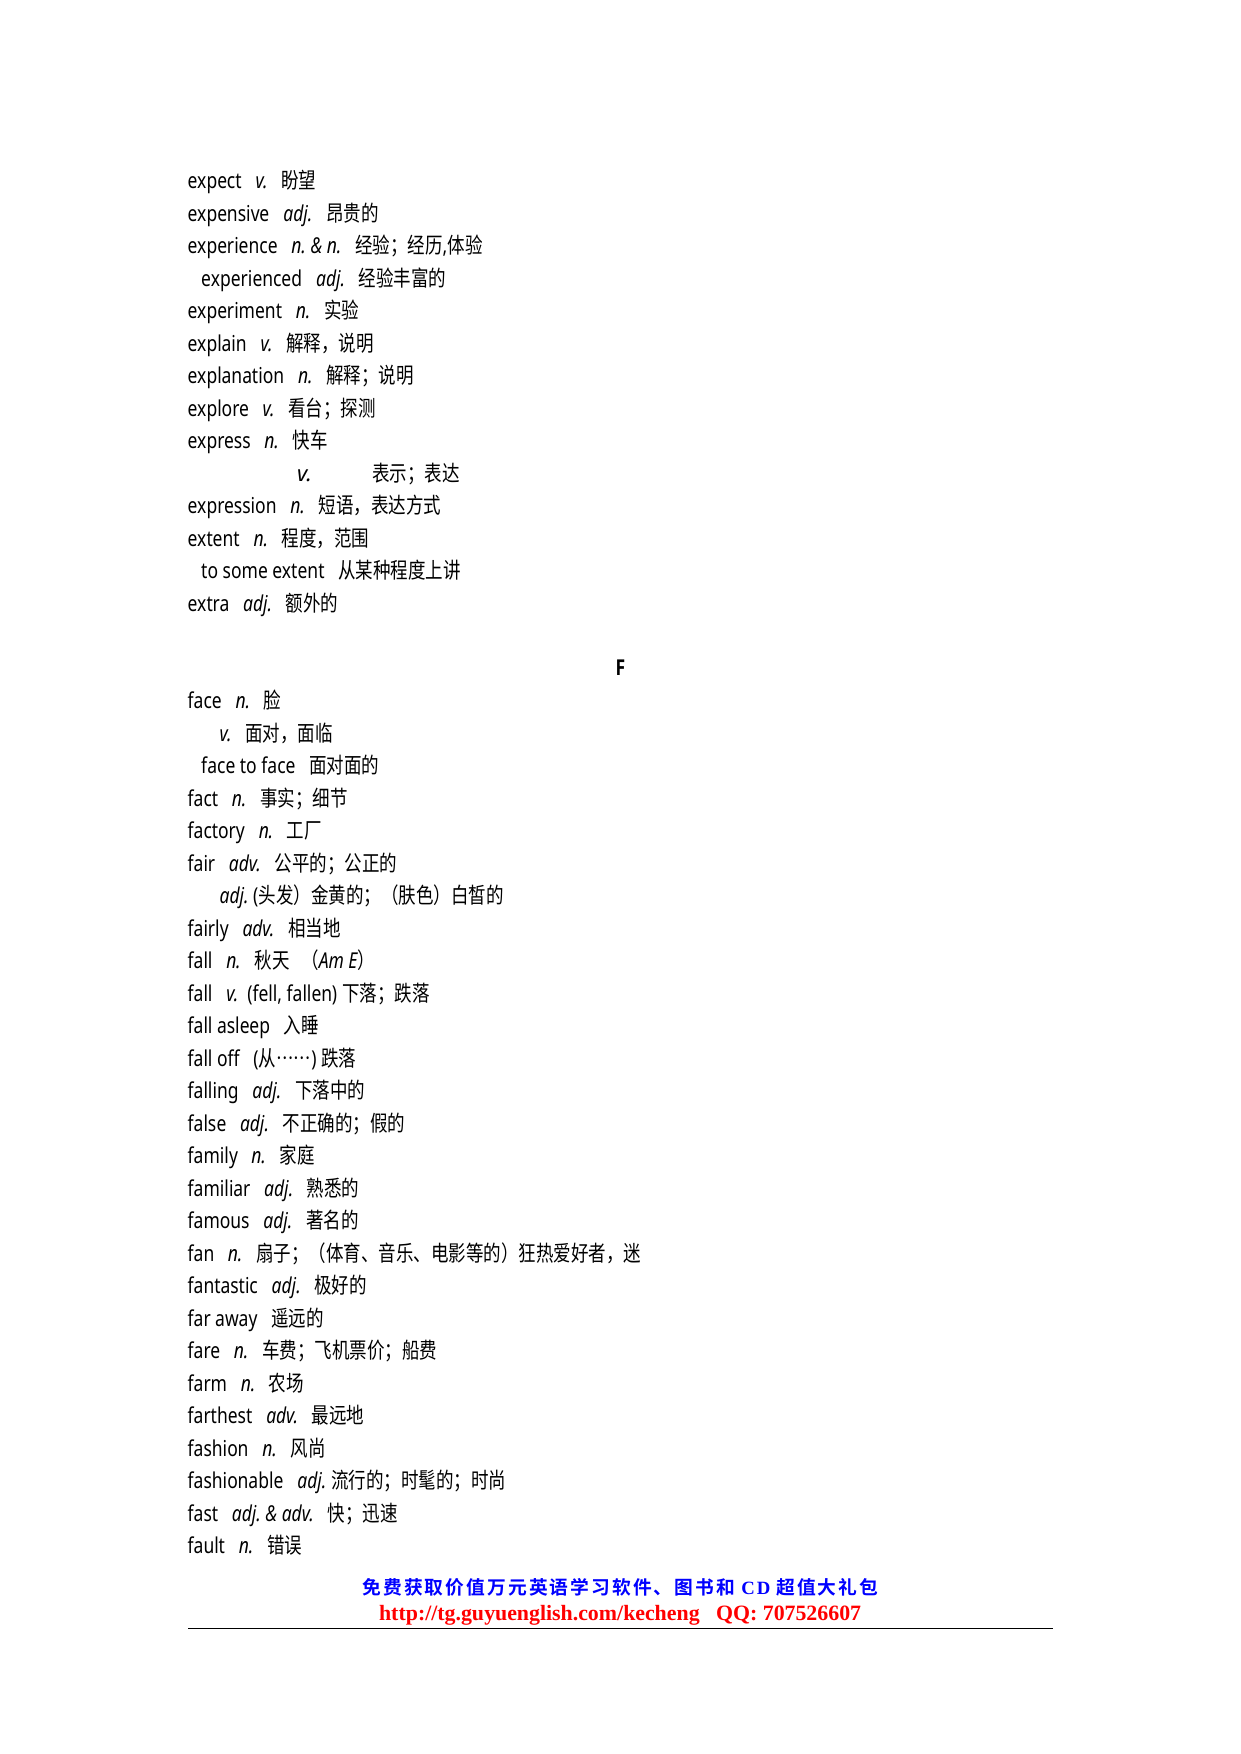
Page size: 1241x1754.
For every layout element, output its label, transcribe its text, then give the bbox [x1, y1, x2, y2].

text falling adj. 下落中的 [187, 1073, 1053, 1105]
text farm n. 农场 [187, 1365, 1053, 1398]
text fantastic adj. 极好的 [187, 1268, 1053, 1300]
text fast adj. & adv. 快；迅速 [187, 1495, 1053, 1528]
text experienced adj. 经验丰富的 [187, 260, 1053, 293]
text famous adj. 著名的 [187, 1203, 1053, 1235]
text fact n. 事实；细节 [187, 780, 1053, 813]
text fall n. 秋天 （Am E） [187, 943, 1053, 975]
text fairly adv. 相当地 [187, 910, 1053, 943]
text fair adv. 公平的；公正的 [187, 845, 1053, 878]
text fall asleep 入睡 [187, 1008, 1053, 1040]
text face to face 面对面的 [187, 748, 1053, 780]
text fall off (从……) 跌落 [187, 1040, 1053, 1073]
list 表示；表达 [297, 455, 1053, 488]
text far away 遥远的 [187, 1300, 1053, 1333]
text expensive adj. 昂贵的 [187, 195, 1053, 228]
text F [187, 650, 1053, 683]
text extent n. 程度，范围 [187, 520, 1053, 553]
text explore v. 看台；探测 [187, 390, 1053, 423]
text fashion n. 风尚 [187, 1430, 1053, 1463]
text explain v. 解释，说明 [187, 325, 1053, 358]
text fare n. 车费；飞机票价；船费 [187, 1333, 1053, 1365]
text face n. 脸 [187, 683, 1053, 715]
text experiment n. 实验 [187, 293, 1053, 325]
text express n. 快车 [187, 423, 1053, 455]
text fan n. 扇子；（体育、音乐、电影等的）狂热爱好者，迷 [187, 1235, 1053, 1268]
text false adj. 不正确的；假的 [187, 1105, 1053, 1138]
text to some extent 从某种程度上讲 [187, 553, 1053, 585]
text fault n. 错误 [187, 1528, 1053, 1560]
text fashionable adj. 流行的；时髦的；时尚 [187, 1463, 1053, 1495]
text expression n. 短语，表达方式 [187, 488, 1053, 520]
text fall v. (fell, fallen) 下落；跌落 [187, 975, 1053, 1008]
text adj. (头发）金黄的；（肤色）白皙的 [187, 878, 1053, 910]
text experience n. & n. 经验；经历,体验 [187, 228, 1053, 260]
text v. 面对，面临 [187, 715, 1053, 748]
text family n. 家庭 [187, 1138, 1053, 1170]
text extra adj. 额外的 [187, 585, 1053, 618]
text farthest adv. 最远地 [187, 1398, 1053, 1430]
text factory n. 工厂 [187, 813, 1053, 845]
text familiar adj. 熟悉的 [187, 1170, 1053, 1203]
text explanation n. 解释；说明 [187, 358, 1053, 390]
text expect v. 盼望 [187, 163, 1053, 195]
